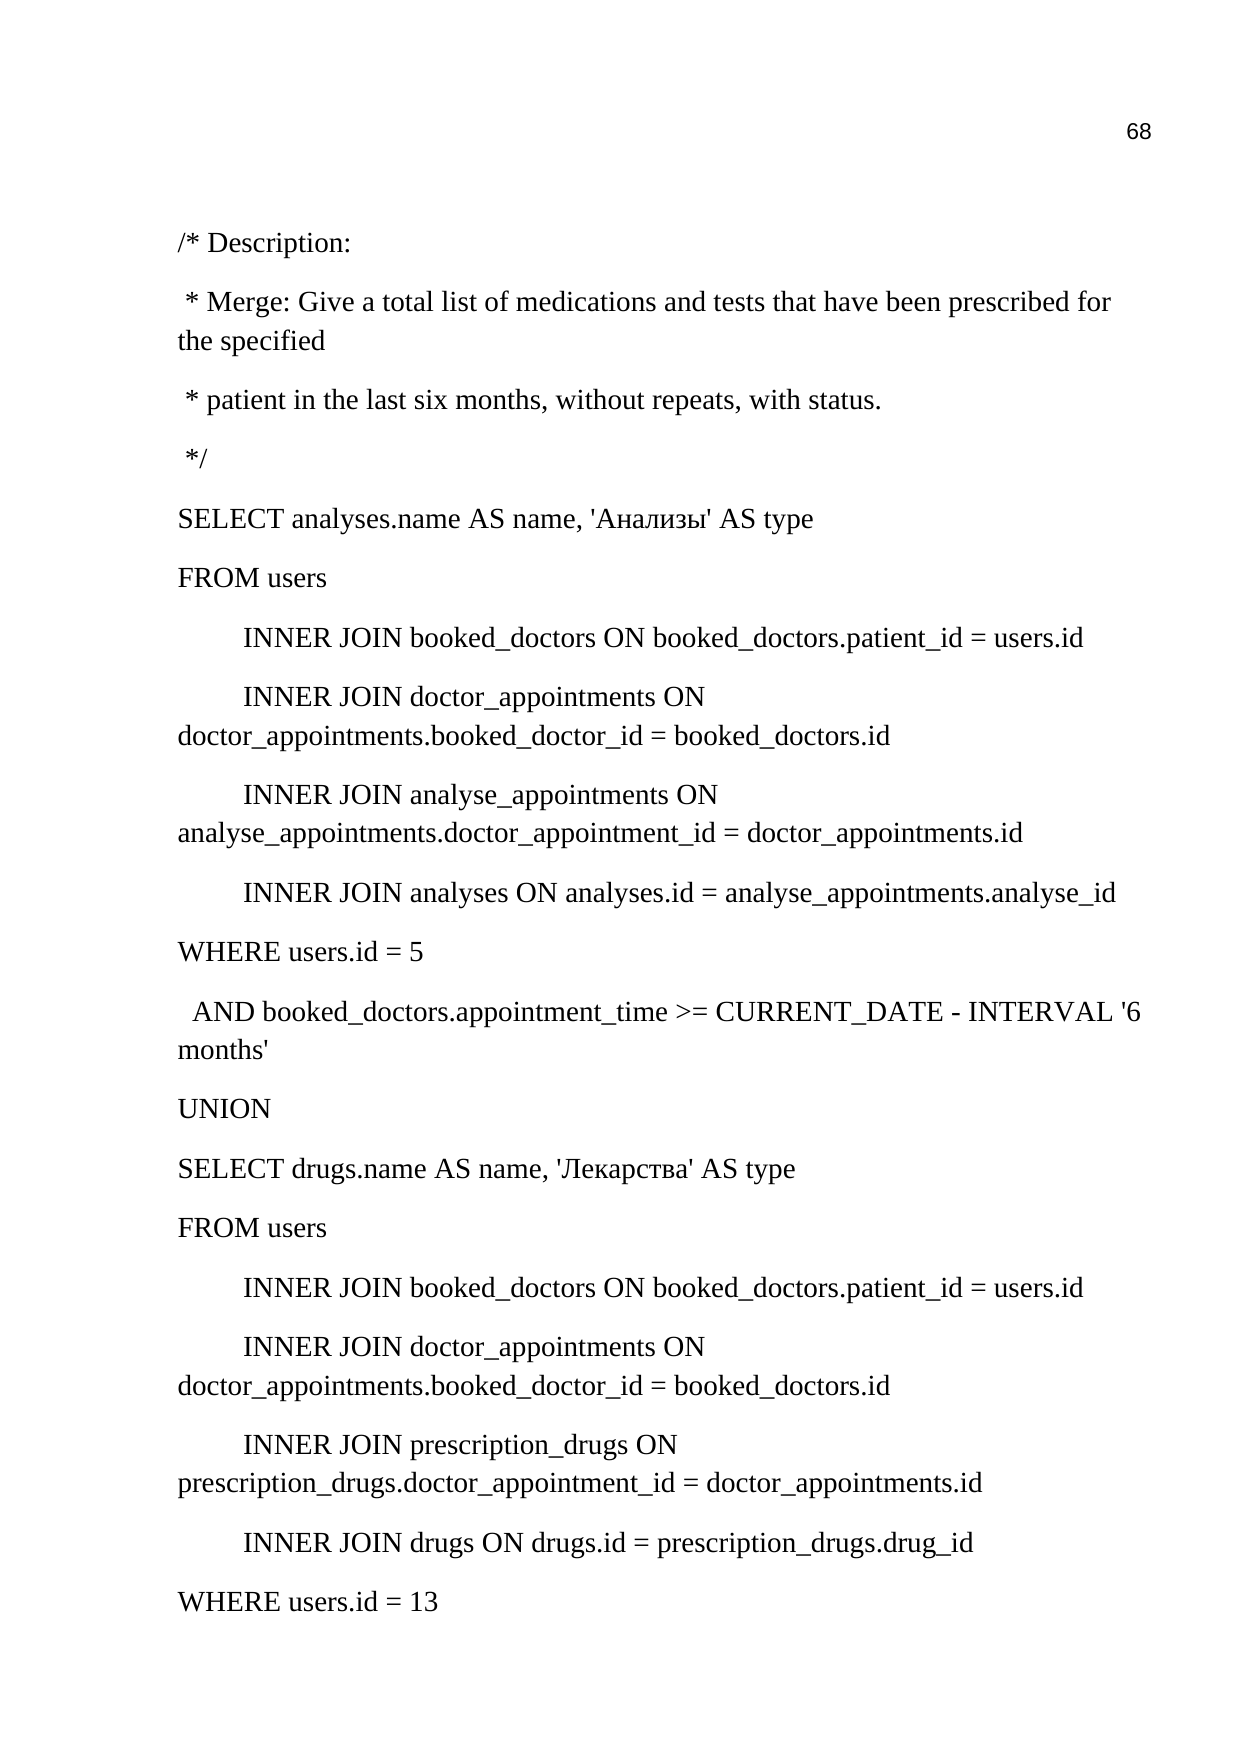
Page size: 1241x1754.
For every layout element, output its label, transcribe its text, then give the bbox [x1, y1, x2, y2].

text INNER JOIN analyses ON analyses.id = analyse_appointments.analyse_id [177, 875, 1152, 908]
text * patient in the last six months, without repeats, with status. [177, 382, 1152, 416]
text INNER JOIN doctor_appointments ON doctor_appointments.booked_doctor_id = booked_doctors.id [177, 679, 1152, 751]
text WHERE users.id = 13 [177, 1584, 1152, 1618]
text WHERE users.id = 5 [177, 934, 1152, 968]
text INNER JOIN analyse_appointments ON analyse_appointments.doctor_appointment_id = doctor_appointments.id [177, 777, 1152, 849]
text INNER JOIN booked_doctors ON booked_doctors.patient_id = users.id [177, 1270, 1152, 1303]
text INNER JOIN drugs ON drugs.id = prescription_drugs.drug_id [177, 1525, 1152, 1558]
text INNER JOIN prescription_drugs ON prescription_drugs.doctor_appointment_id = doctor_appointments.id [177, 1427, 1152, 1499]
text SELECT analyses.name AS name, 'Анализы' AS type [177, 501, 1152, 534]
text INNER JOIN doctor_appointments ON doctor_appointments.booked_doctor_id = booked_doctors.id [177, 1329, 1152, 1401]
text UNION [177, 1092, 1152, 1125]
text INNER JOIN booked_doctors ON booked_doctors.patient_id = users.id [177, 620, 1152, 653]
text */ [177, 442, 1152, 475]
text * Merge: Give a total list of medications and tests that have been prescribed for the specified [177, 284, 1152, 356]
text SELECT drugs.name AS name, 'Лекарства' AS type [177, 1151, 1152, 1184]
text FROM users [177, 1210, 1152, 1244]
text /* Description: [177, 225, 1152, 258]
text FROM users [177, 560, 1152, 594]
text AND booked_doctors.appointment_time >= CURRENT_DATE - INTERVAL '6 months' [177, 994, 1152, 1066]
